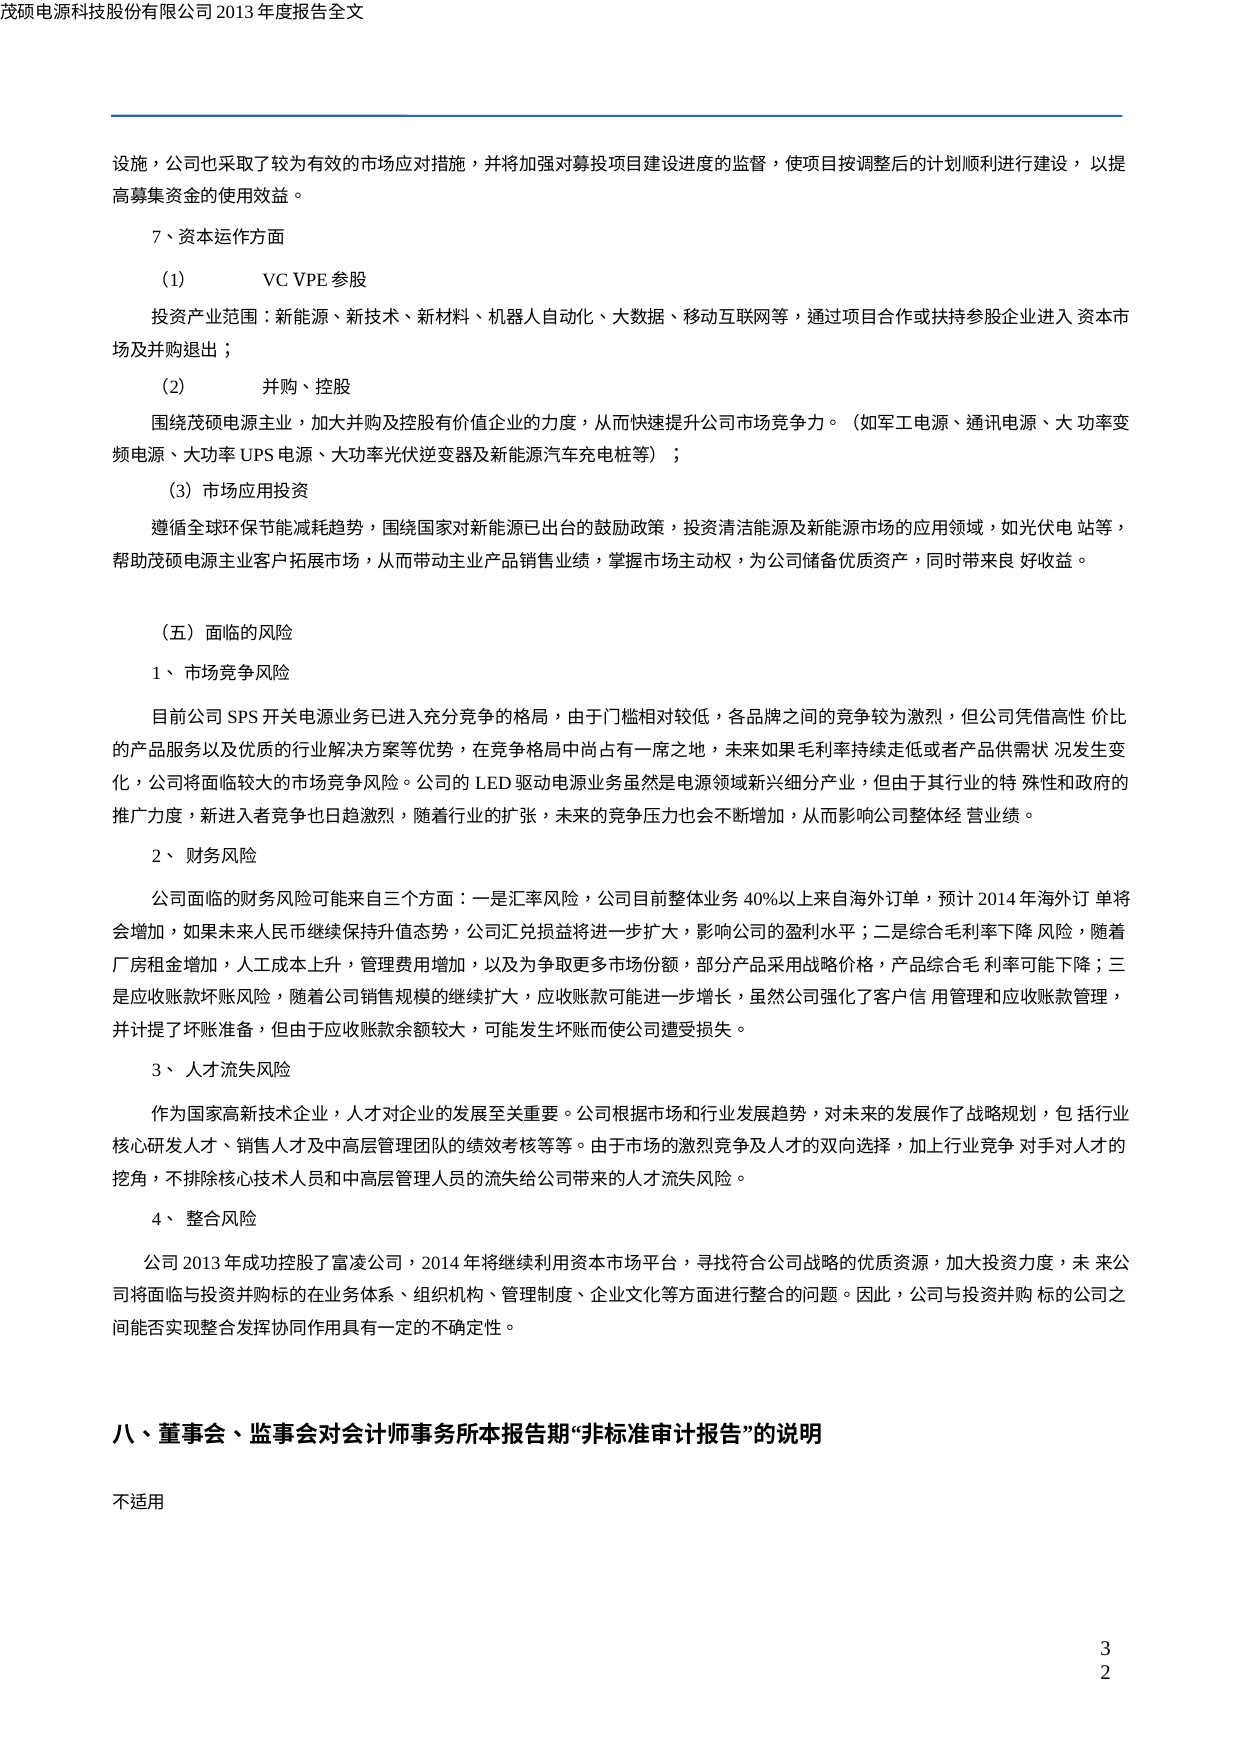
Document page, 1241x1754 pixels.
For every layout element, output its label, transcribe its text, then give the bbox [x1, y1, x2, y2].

text 遵循全球环保节能减耗趋势，围绕国家对新能源已出台的鼓励政策，投资清洁能源及新能源市场的应用领域，如光伏电 站等，帮助茂硕电源主业客户拓展市场，从而带动主业产品销售业绩，掌握市场主动权，为公司储备优质资产，同时带来良 好收益。 [112, 509, 1131, 574]
text 围绕茂硕电源主业，加大并购及控股有价值企业的力度，从而快速提升公司市场竞争力。（如军工电源、通讯电源、大 功率变频电源、大功率UPS电源、大功率光伏逆变器及新能源汽车充电桩等）； [112, 405, 1131, 468]
text （五）面临的风险 [112, 613, 1131, 646]
text 不适用 [112, 1489, 1131, 1513]
text 1、 市场竞争风险 [112, 661, 1131, 685]
text （1） VC VPE参股 [112, 260, 1131, 293]
text 设施，公司也采取了较为有效的市场应对措施，并将加强对募投项目建设进度的监督，使项目按调整后的计划顺利进行建设， 以提高募集资金的使用效益。 [112, 143, 1131, 209]
text 公司面临的财务风险可能来自三个方面：一是汇率风险，公司目前整体业务40%以上来自海外订单，预计2014年海外订 单将会增加，如果未来人民币继续保持升值态势，公司汇兑损益将进一步扩大，影响公司的盈利水平；二是综合毛利率下降 风险，随着厂房租金增加，人工成本上升，管理费用增加，以及为争取更多市场份额，部分产品采用战略价格，产品综合毛 利率可能下降；三是应收账款坏账风险，随着公司销售规模的继续扩大，应收账款可能进一步增长，虽然公司强化了客户信 用管理和应收账款管理，并计提了坏账准备，但由于应收账款余额较大，可能发生坏账而使公司遭受损失。 [112, 880, 1131, 1043]
text 目前公司SPS开关电源业务已进入充分竞争的格局，由于门槛相对较低，各品牌之间的竞争较为激烈，但公司凭借高性 价比的产品服务以及优质的行业解决方案等优势，在竞争格局中尚占有一席之地，未来如果毛利率持续走低或者产品供需状 况发生变化，公司将面临较大的市场竞争风险。公司的LED驱动电源业务虽然是电源领域新兴细分产业，但由于其行业的特 殊性和政府的推广力度，新进入者竞争也日趋激烈，随着行业的扩张，未来的竞争压力也会不断增加，从而影响公司整体经 营业绩。 [112, 697, 1131, 829]
text 投资产业范围：新能源、新技术、新材料、机器人自动化、大数据、移动互联网等，通过项目合作或扶持参股企业进入 资本市场及并购退出； [112, 297, 1131, 363]
text 2、 财务风险 [112, 843, 1131, 868]
text （2） 并购、控股 [112, 367, 1131, 401]
text 八、董事会、监事会对会计师事务所本报告期“非标准审计报告”的说明 [112, 1418, 1131, 1449]
text （3）市场应用投资 [112, 472, 1131, 504]
text 公司2013年成功控股了富凌公司，2014年将继续利用资本市场平台，寻找符合公司战略的优质资源，加大投资力度，未 来公司将面临与投资并购标的在业务体系、组织机构、管理制度、企业文化等方面进行整合的问题。因此，公司与投资并购 标的公司之间能否实现整合发挥协同作用具有一定的不确定性。 [112, 1243, 1131, 1341]
text 7、资本运作方面 [112, 224, 1131, 248]
text 作为国家高新技术企业，人才对企业的发展至关重要。公司根据市场和行业发展趋势，对未来的发展作了战略规划，包 括行业核心研发人才、销售人才及中高层管理团队的绩效考核等等。由于市场的激烈竞争及人才的双向选择，加上行业竞争 对手对人才的挖角，不排除核心技术人员和中高层管理人员的流失给公司带来的人才流失风险。 [112, 1094, 1131, 1192]
text 4、 整合风险 [112, 1207, 1131, 1231]
text 3、 人才流失风险 [112, 1058, 1131, 1082]
